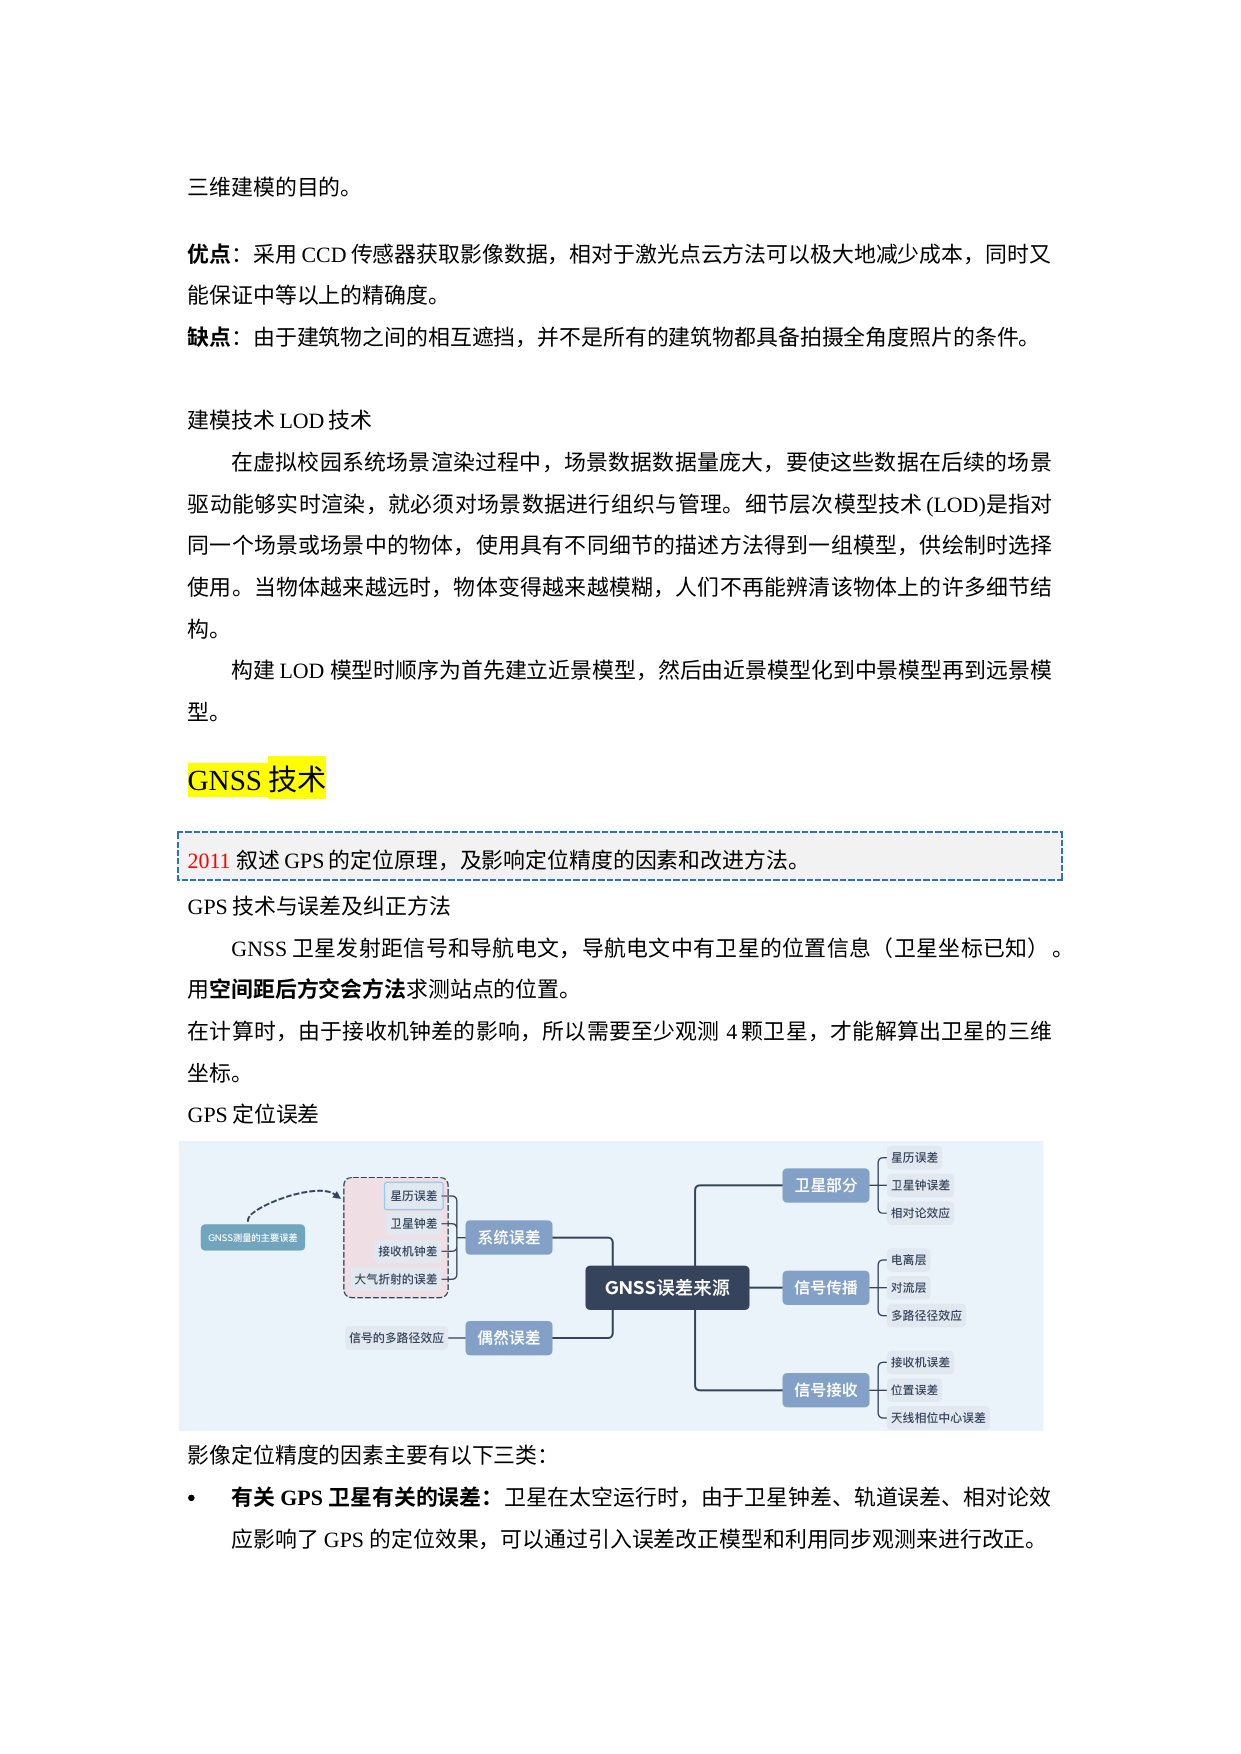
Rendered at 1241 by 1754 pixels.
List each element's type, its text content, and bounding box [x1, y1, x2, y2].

text 优点：采用CCD传感器获取影像数据，相对于激光点云方法可以极大地减少成本，同时又能保证中等以上的精确度。 缺点：由于建筑物之间的相互遮挡，并不是所有的建筑物都具备拍摄全角度照片的条件。 [187, 229, 1053, 354]
text GNSS卫星发射距信号和导航电文，导航电文中有卫星的位置信息（卫星坐标已知）。用空间距后方交会方法求测站点的位置。 [187, 923, 1053, 1006]
text 2011 叙述GPS的定位原理，及影响定位精度的因素和改进方法。 [177, 831, 1063, 881]
text GPS定位误差 [187, 1089, 1053, 1131]
text 构建LOD 模型时顺序为首先建立近景模型，然后由近景模型化到中景模型再到远景模型。 [187, 646, 1053, 729]
list 有关 GPS 卫星有关的误差：卫星在太空运行时，由于卫星钟差、轨道误差、相对论效应影响了 GPS 的定位效果，可以通过引入误差改正模型和利用同步观测来进行改正。 [187, 1472, 1053, 1556]
text 建模技术LOD技术 [187, 396, 1053, 437]
text 在计算时，由于接收机钟差的影响，所以需要至少观测4颗卫星，才能解算出卫星的三维坐标。 [187, 1006, 1053, 1089]
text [187, 162, 1053, 204]
picture [178, 1141, 1044, 1431]
text GPS技术与误差及纠正方法 [187, 881, 1053, 923]
text GNSS技术 [187, 745, 1053, 810]
text 在虚拟校园系统场景渲染过程中，场景数据数据量庞大，要使这些数据在后续的场景驱动能够实时渲染，就必须对场景数据进行组织与管理。细节层次模型技术(LOD)是指对同一个场景或场景中的物体，使用具有不同细节的描述方法得到一组模型，供绘制时选择使用。当物体越来越远时，物体变得越来越模糊，人们不再能辨清该物体上的许多细节结构。 [187, 437, 1053, 646]
